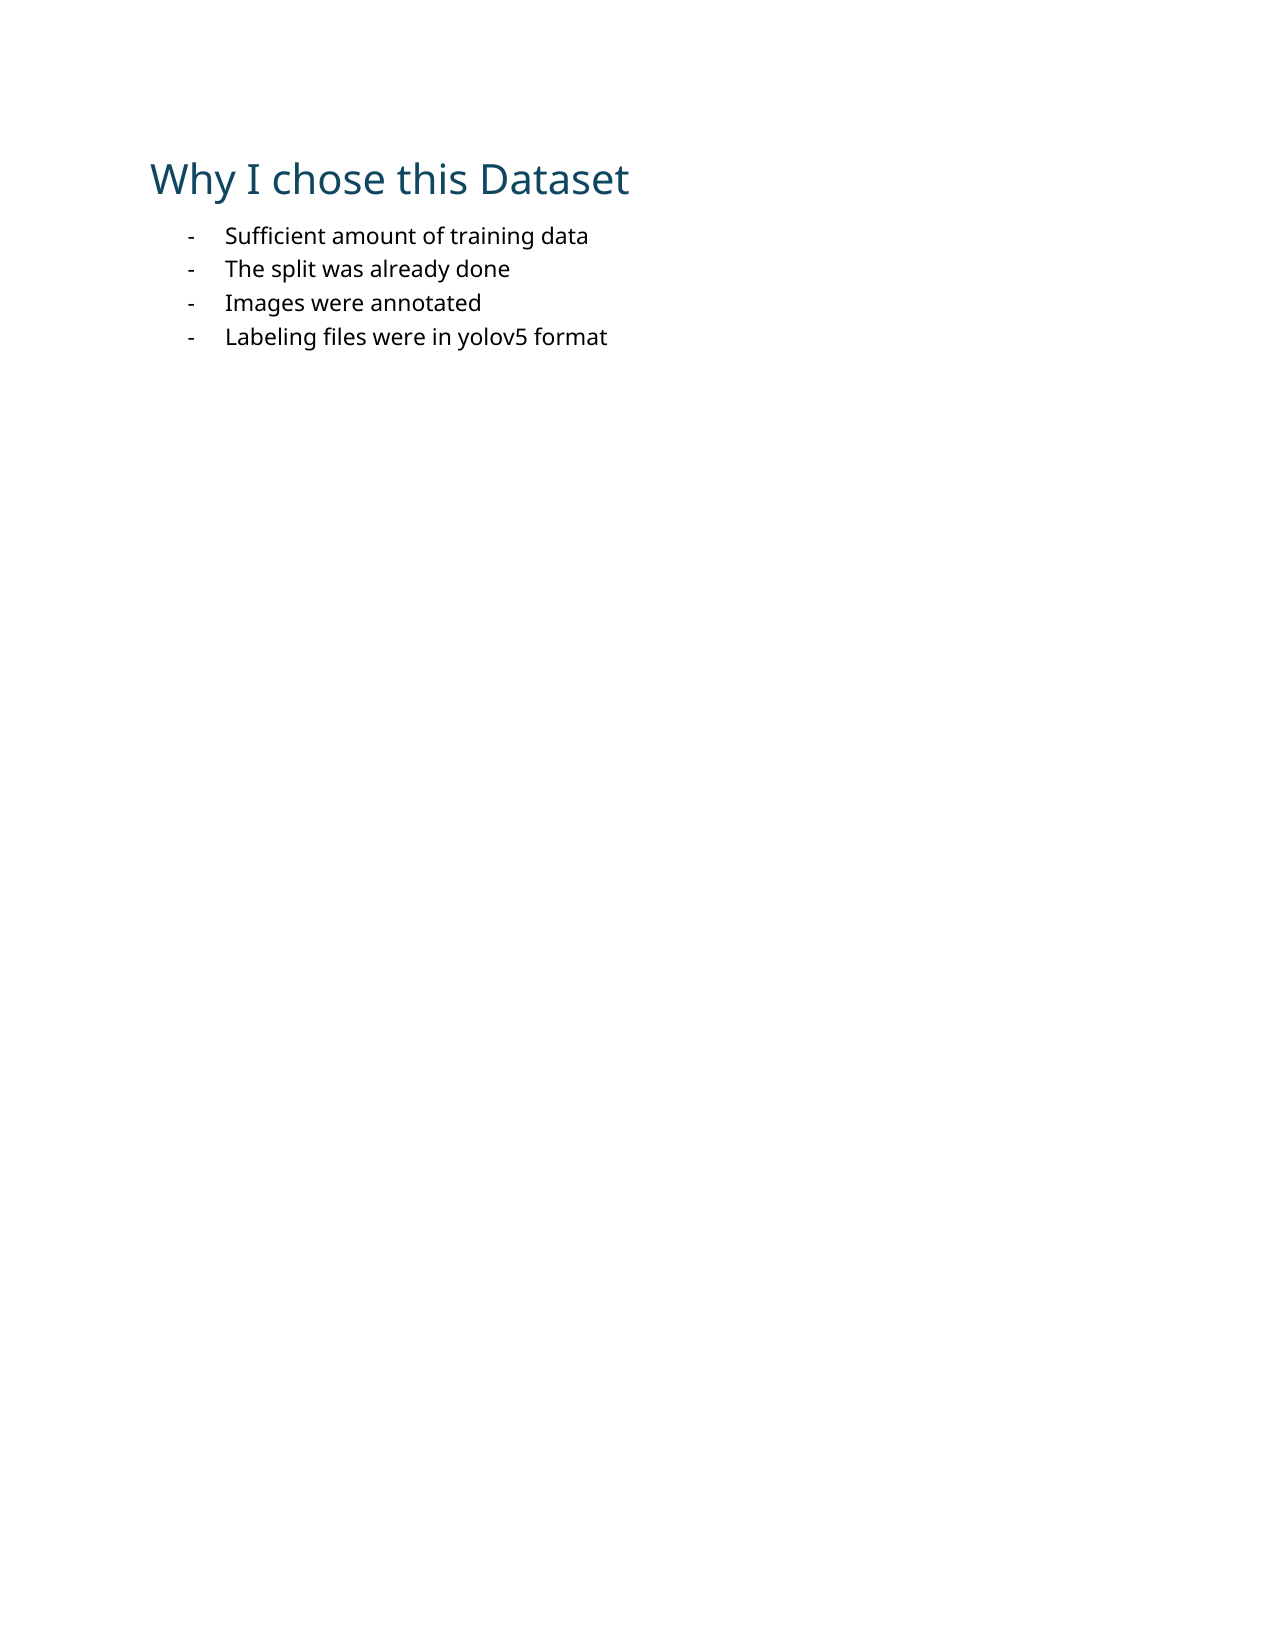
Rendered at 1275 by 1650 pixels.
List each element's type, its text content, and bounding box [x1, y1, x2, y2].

list Sufficient amount of training data [187, 219, 1125, 251]
list Labeling files were in yolov5 format [187, 321, 1125, 352]
list Images were annotated [187, 287, 1125, 318]
list The split was already done [187, 253, 1125, 284]
subtitle Why I chose this Dataset [150, 150, 1125, 207]
